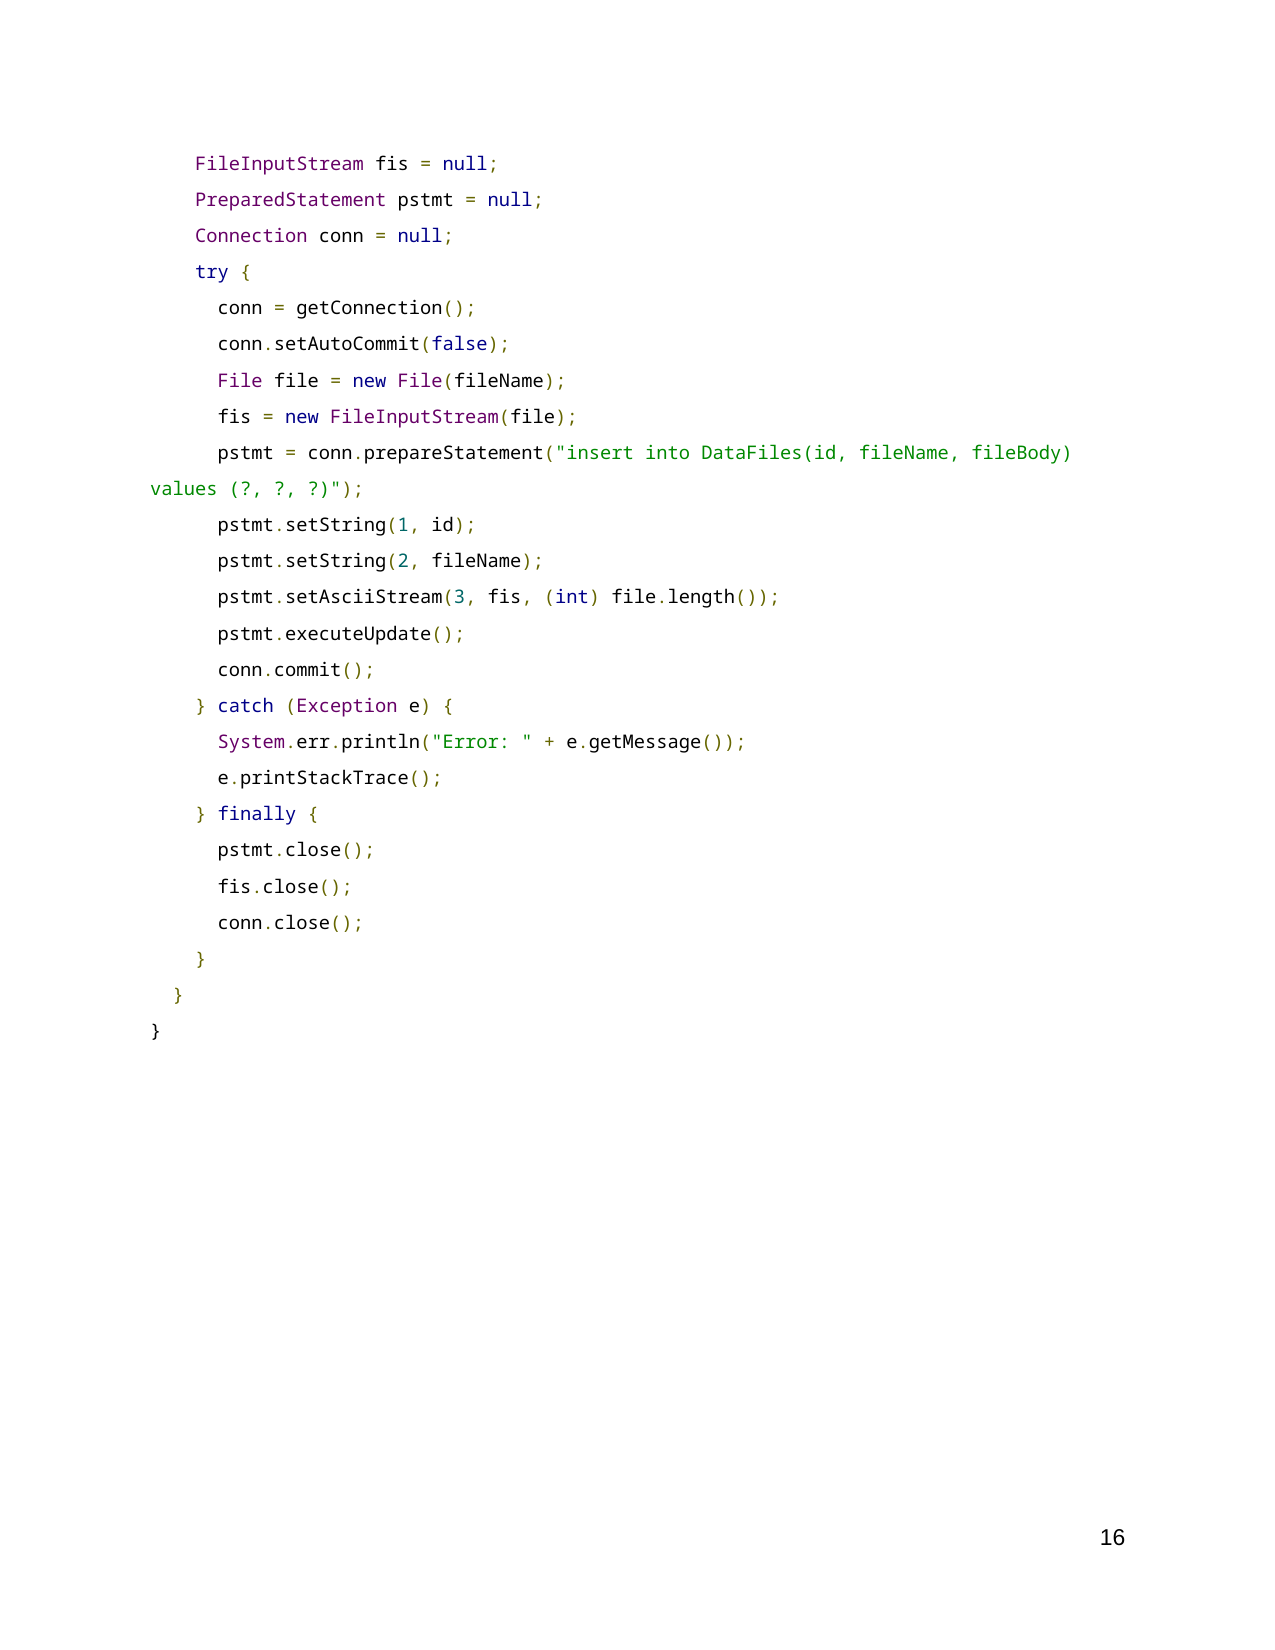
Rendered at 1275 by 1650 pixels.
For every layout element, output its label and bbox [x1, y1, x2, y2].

text [150, 150, 1125, 1043]
